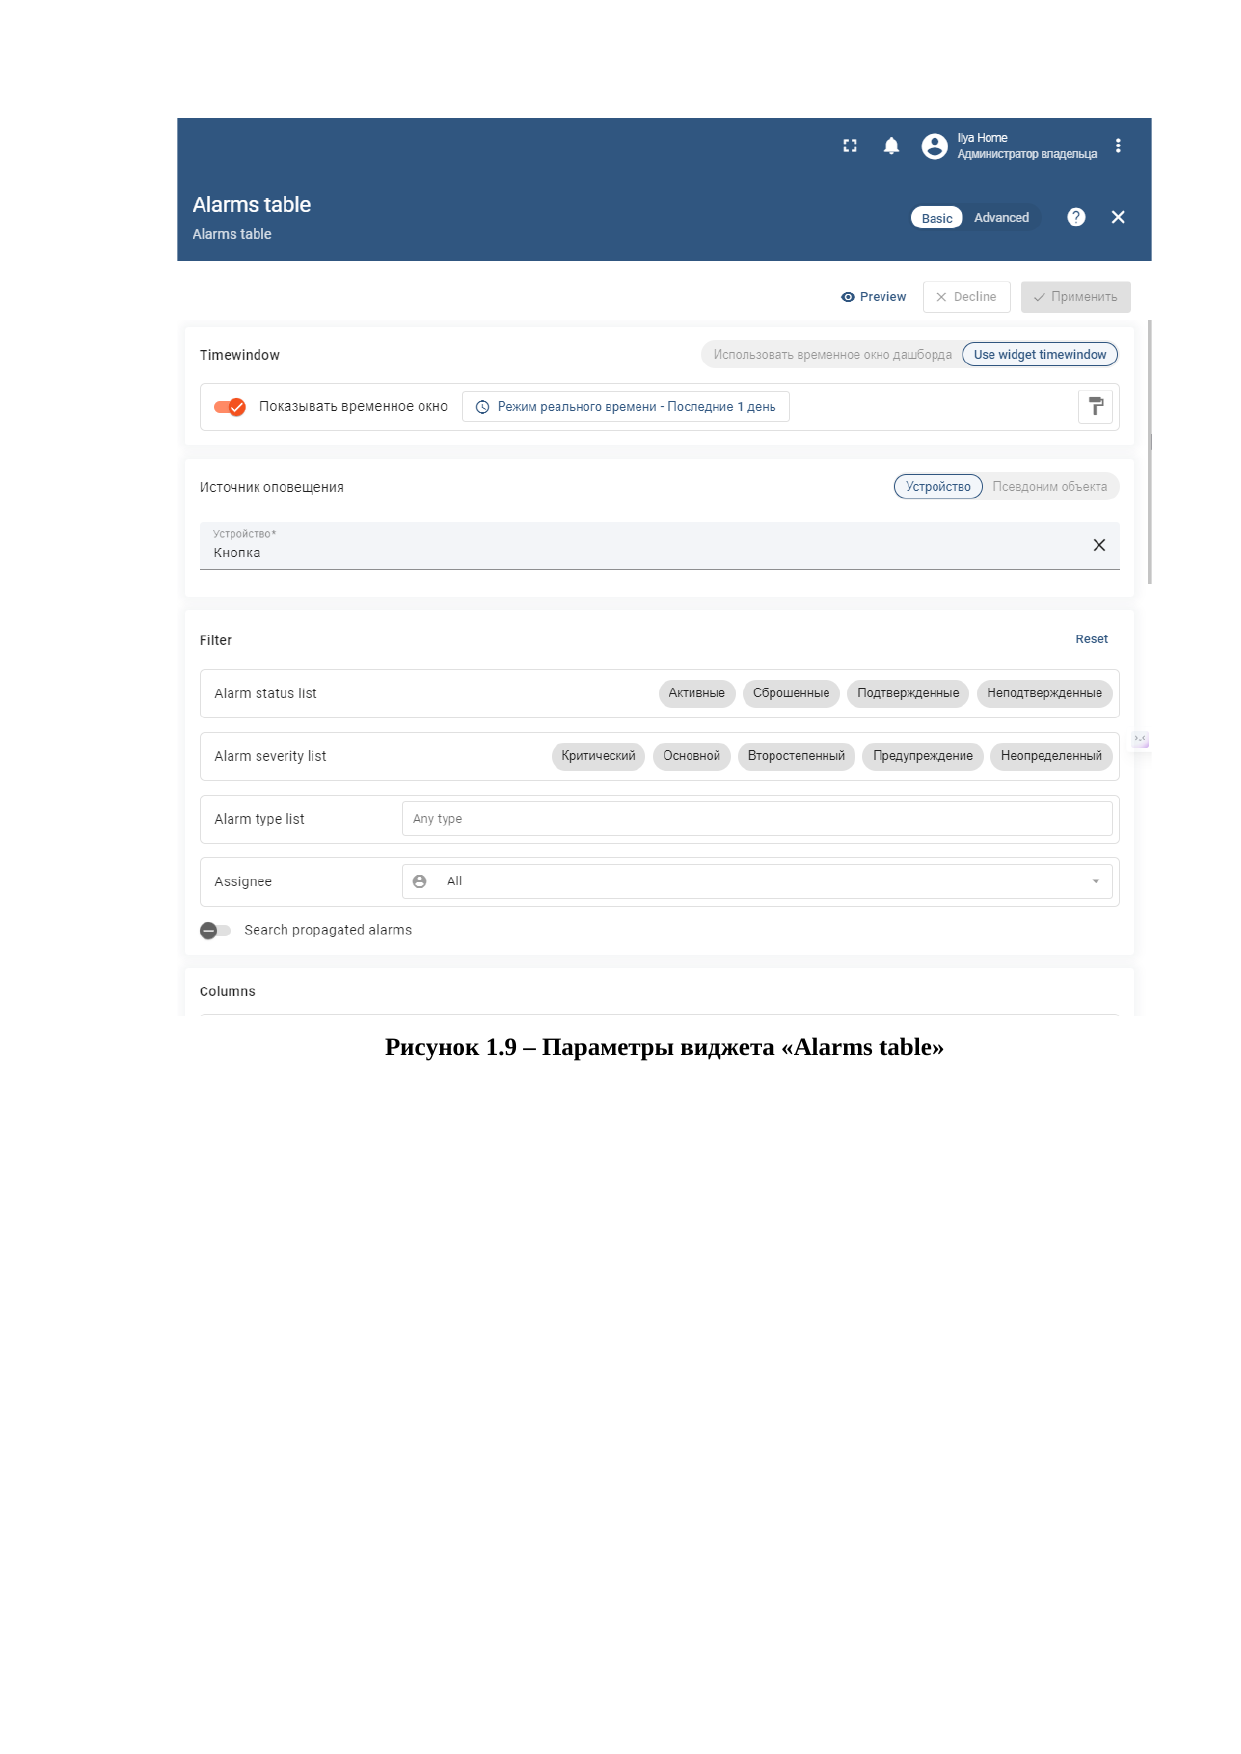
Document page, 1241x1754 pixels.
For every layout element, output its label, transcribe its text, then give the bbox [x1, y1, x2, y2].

picture [177, 118, 1152, 1016]
text Рисунок 1.9 – Параметры виджета «Alarms table» [177, 1032, 1152, 1061]
